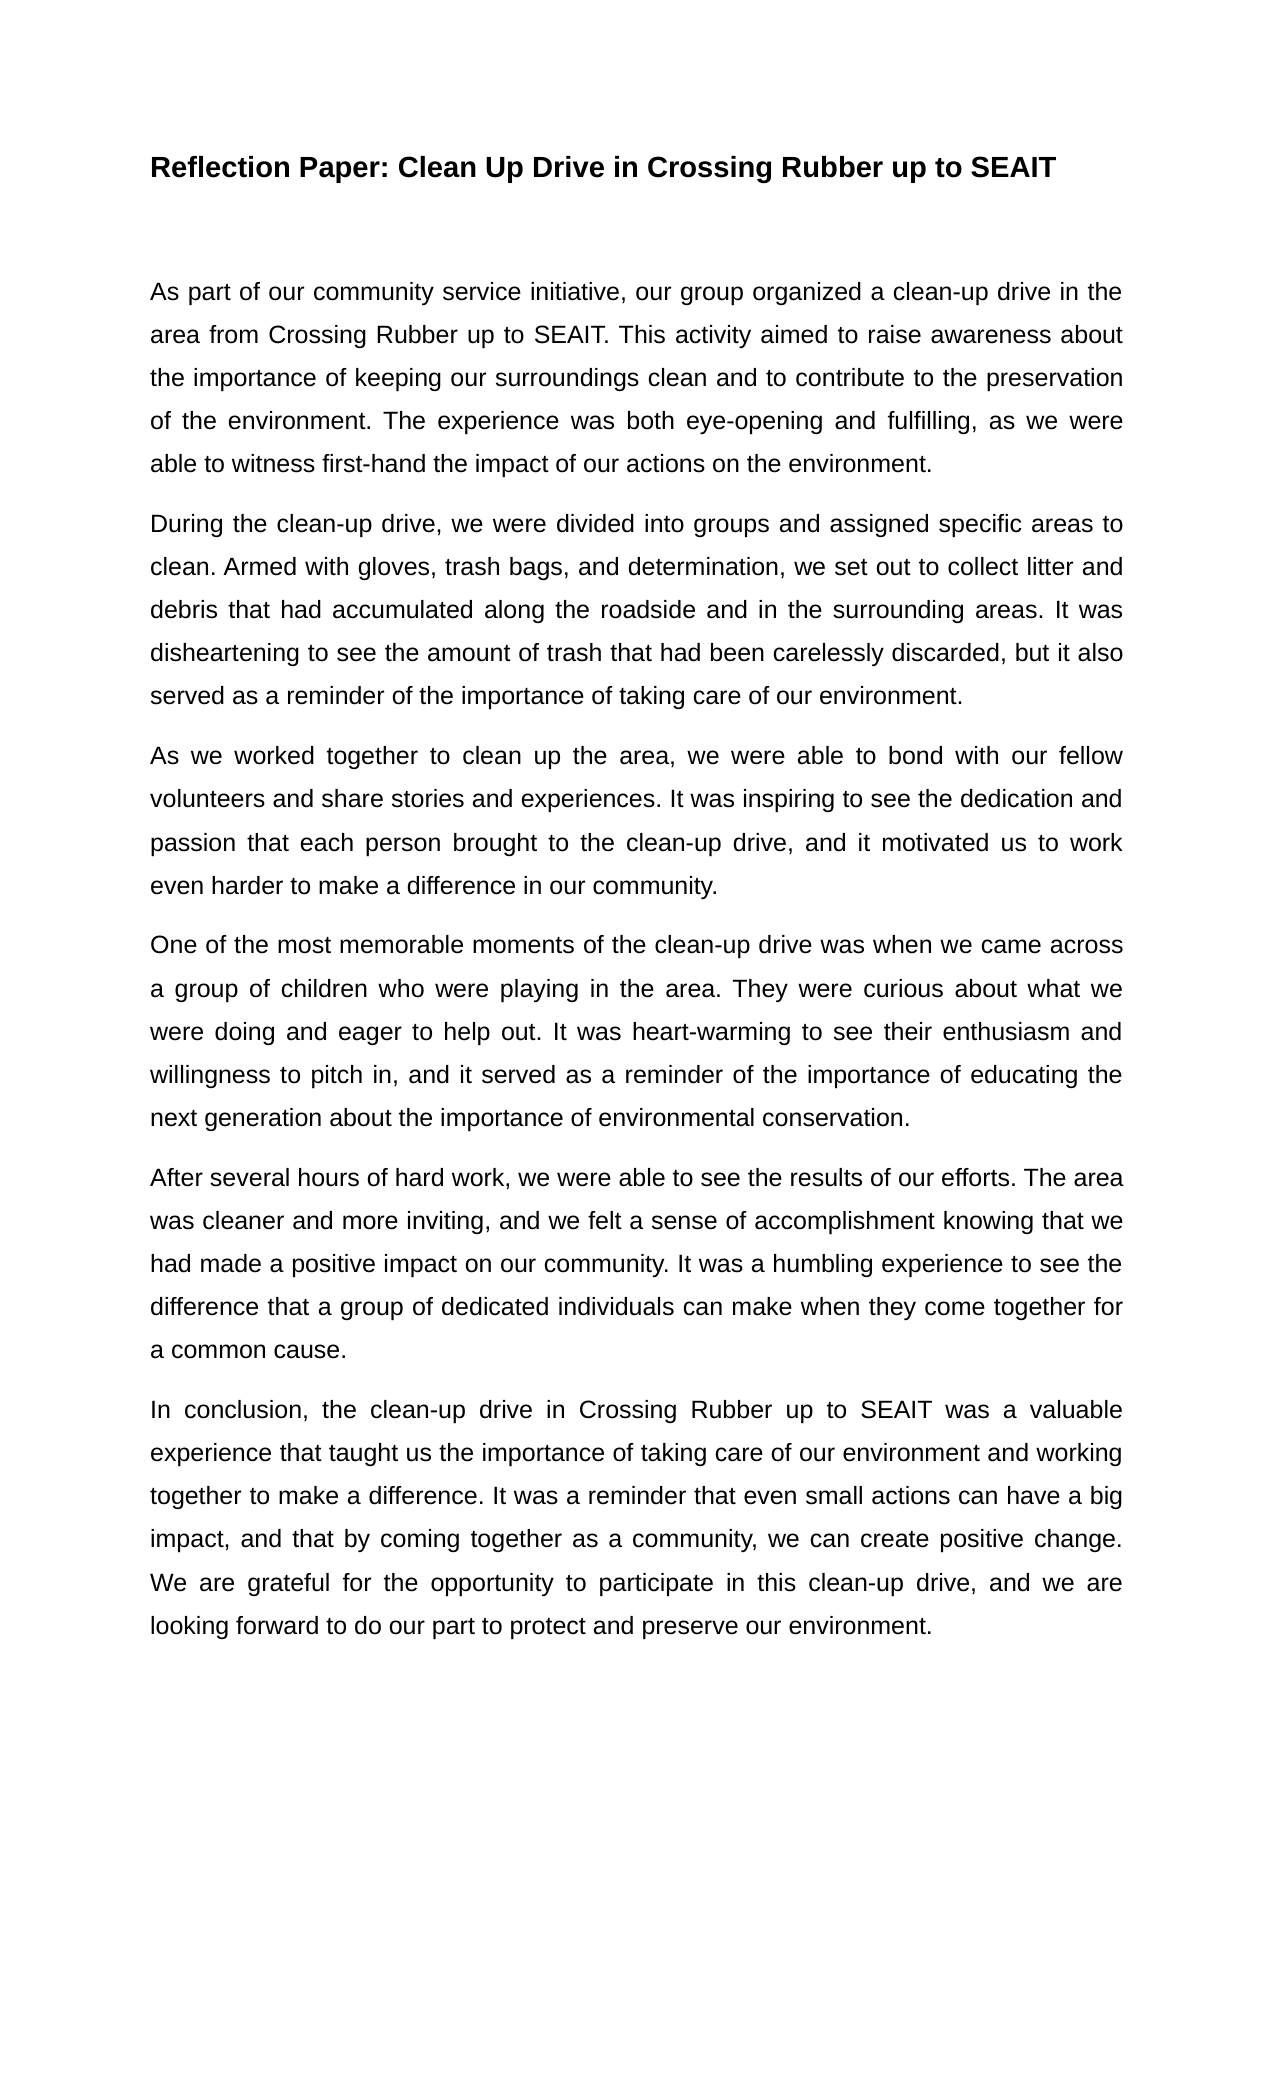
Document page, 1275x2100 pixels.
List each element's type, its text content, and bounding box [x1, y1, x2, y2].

text After several hours of hard work, we were able to see the results of our efforts. The area was cleaner and more inviting, and we felt a sense of accomplishment knowing that we had made a positive impact on our community. It was a humbling experience to see the difference that a group of dedicated individuals can make when they come together for a common cause. [150, 1163, 1125, 1364]
text As we worked together to clean up the area, we were able to bond with our fellow volunteers and share stories and experiences. It was inspiring to see the dedication and passion that each person brought to the clean-up drive, and it motivated us to work even harder to make a difference in our community. [150, 741, 1125, 899]
text In conclusion, the clean-up drive in Crossing Rubber up to SEAIT was a valuable experience that taught us the importance of taking care of our environment and working together to make a difference. It was a reminder that even small actions can have a big impact, and that by coming together as a community, we can create positive change. We are grateful for the opportunity to participate in this clean-up drive, and we are looking forward to do our part to protect and preserve our environment. [150, 1395, 1125, 1639]
text During the clean-up drive, we were divided into groups and assigned specific areas to clean. Armed with gloves, trash bags, and determination, we set out to collect litter and debris that had accumulated along the roadside and in the surrounding areas. It was disheartening to see the amount of trash that had been carelessly discarded, but it also served as a reminder of the importance of taking care of our environment. [150, 509, 1125, 710]
text As part of our community service initiative, our group organized a clean-up drive in the area from Crossing Rubber up to SEAIT. This activity aimed to raise awareness about the importance of keeping our surroundings clean and to contribute to the preservation of the environment. The experience was both eye-opening and fulfilling, as we were able to witness first-hand the impact of our actions on the environment. [150, 277, 1125, 478]
text Reflection Paper: Clean Up Drive in Crossing Rubber up to SEAIT [150, 150, 1125, 183]
text One of the most memorable moments of the clean-up drive was when we came across a group of children who were playing in the area. They were curious about what we were doing and eager to help out. It was heart-warming to see their enthusiasm and willingness to pitch in, and it served as a reminder of the importance of educating the next generation about the importance of environmental conservation. [150, 931, 1125, 1132]
